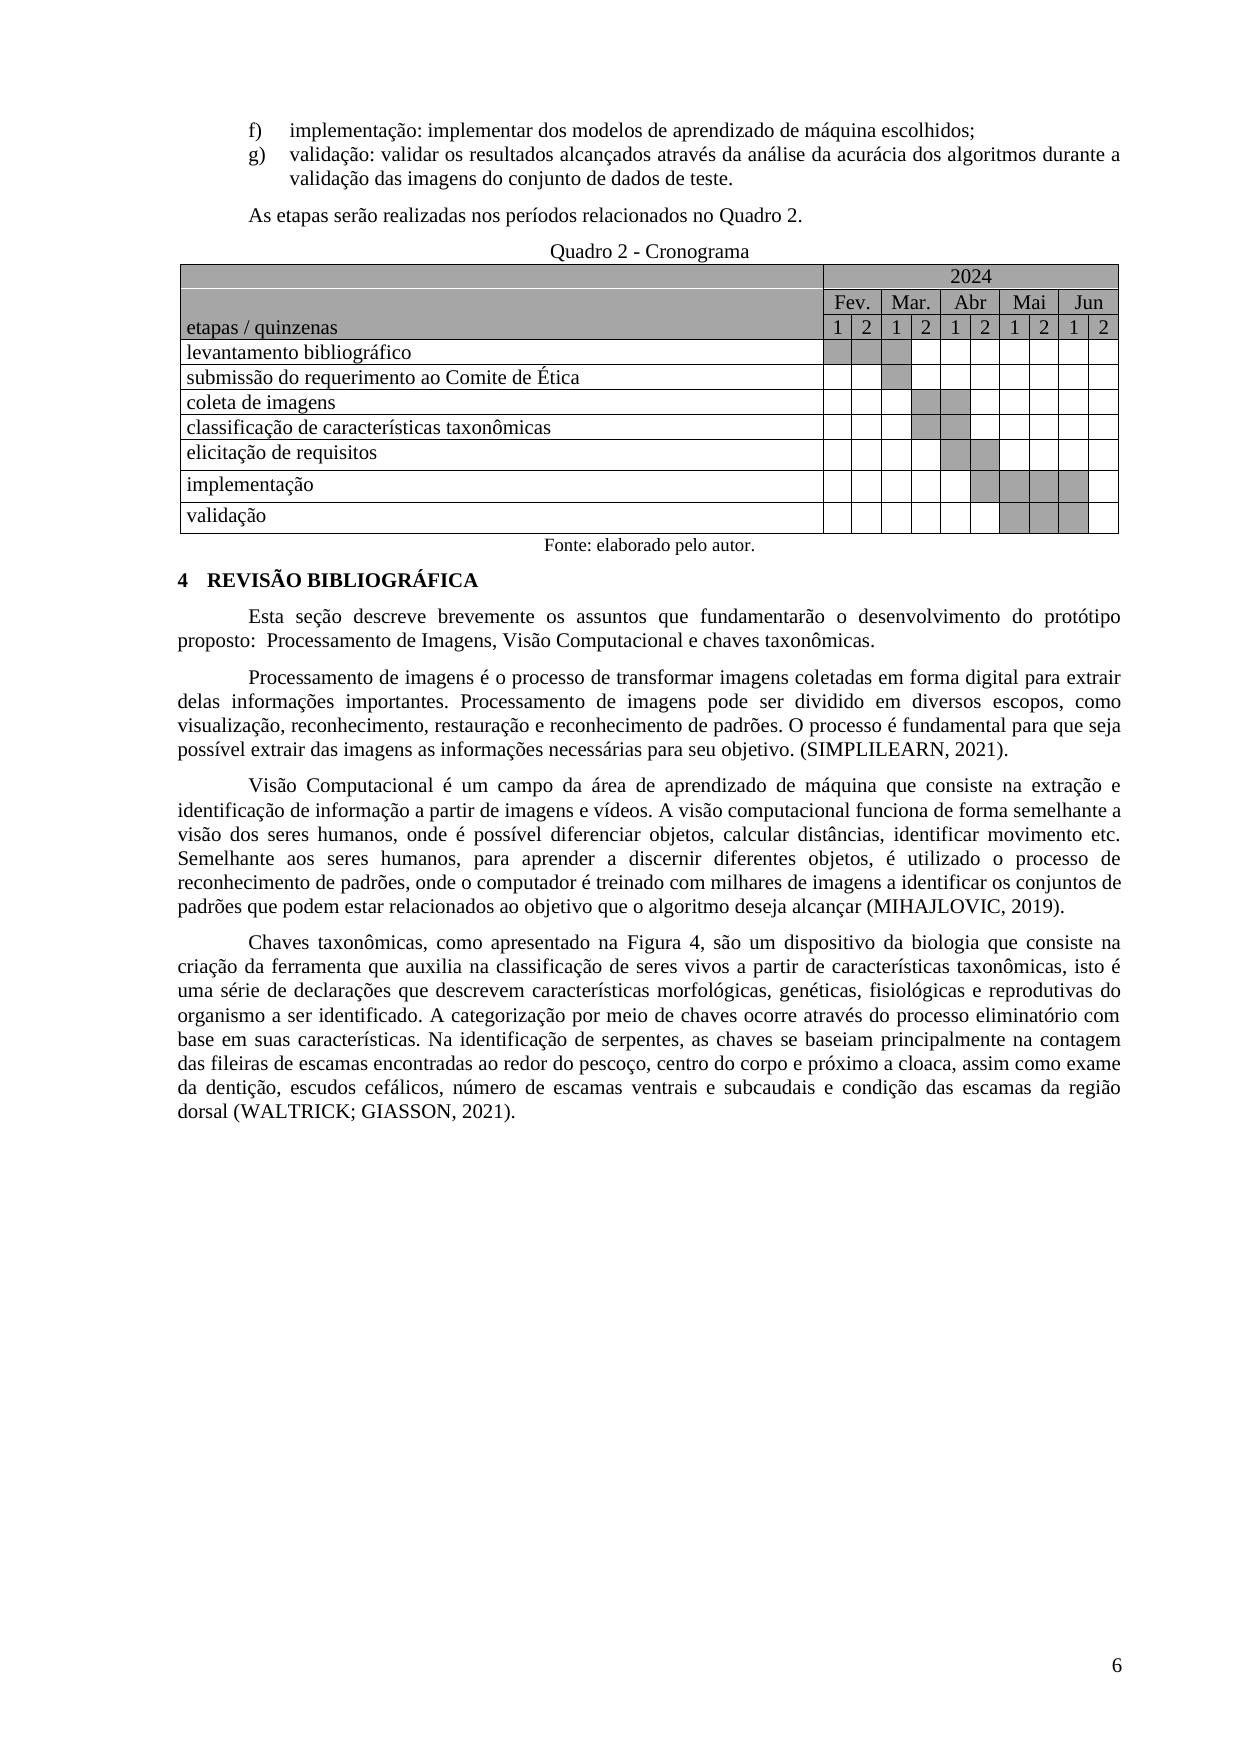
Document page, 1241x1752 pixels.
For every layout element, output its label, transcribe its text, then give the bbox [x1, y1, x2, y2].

table_cell [971, 440, 999, 470]
table_cell [1059, 503, 1088, 533]
table_cell Abr [941, 290, 999, 314]
table_cell [912, 471, 940, 502]
table_cell [882, 503, 911, 533]
table_cell implementação [181, 471, 823, 502]
table_cell [1089, 503, 1118, 533]
table_cell [1059, 471, 1088, 502]
text Visão Computacional é um campo da área de aprendizado de máquina que consiste na extração e identificação de informação a partir de imagens e vídeos. A visão computacional funciona de forma semelhante a visão dos seres humanos, onde é possível diferenciar objetos, calcular distâncias, identificar movimento etc. Semelhante aos seres humanos, para aprender a discernir diferentes objetos, é utilizado o processo de reconhecimento de padrões, onde o computador é treinado com milhares de imagens a identificar os conjuntos de padrões que podem estar relacionados ao objetivo que o algoritmo deseja alcançar (MIHAJLOVIC, 2019). [177, 773, 1122, 918]
table_cell [852, 440, 881, 470]
table_header 2024 [824, 265, 1118, 288]
table_cell [1030, 390, 1058, 414]
table_cell [941, 340, 970, 364]
table_cell [941, 390, 970, 414]
table_cell [1089, 471, 1118, 502]
table_cell submissão do requerimento ao Comite de Ética [181, 365, 823, 389]
table_cell [882, 365, 911, 389]
table_cell [1089, 340, 1118, 364]
table_cell [824, 415, 851, 439]
table_cell [824, 340, 851, 364]
table_cell [1000, 390, 1029, 414]
table_cell [1000, 415, 1029, 439]
table_cell 2 [912, 315, 940, 339]
table_cell [1030, 340, 1058, 364]
table_cell [912, 340, 940, 364]
table_cell [1089, 440, 1118, 470]
table_cell Fev. [824, 290, 881, 314]
table_cell [824, 471, 851, 502]
table_cell [1000, 365, 1029, 389]
table_cell elicitação de requisitos [181, 440, 823, 470]
table_cell [941, 365, 970, 389]
table_cell [971, 340, 999, 364]
table_cell [971, 390, 999, 414]
table_cell [1089, 365, 1118, 389]
table_cell [941, 415, 970, 439]
table_cell [1030, 503, 1058, 533]
table_cell Mar. [882, 290, 940, 314]
table_cell [1030, 471, 1058, 502]
table_cell [882, 440, 911, 470]
table_cell [852, 365, 881, 389]
table_cell Mai [1000, 290, 1058, 314]
text Fonte: elaborado pelo autor. [177, 534, 1122, 556]
table_cell 1 [1059, 315, 1088, 339]
text implementação: implementar dos modelos de aprendizado de máquina escolhidos; [248, 118, 1122, 142]
table_cell [941, 471, 970, 502]
table_cell [912, 390, 940, 414]
table_cell etapas / quinzenas [181, 314, 823, 339]
table_cell [971, 415, 999, 439]
table_cell [1000, 440, 1029, 470]
text Processamento de imagens é o processo de transformar imagens coletadas em forma digital para extrair delas informações importantes. Processamento de imagens pode ser dividido em diversos escopos, como visualização, reconhecimento, restauração e reconhecimento de padrões. O processo é fundamental para que seja possível extrair das imagens as informações necessárias para seu objetivo. (SIMPLILEARN, 2021). [177, 665, 1122, 761]
table_cell [824, 440, 851, 470]
table_cell [824, 365, 851, 389]
table_cell [941, 440, 970, 470]
table_cell [1000, 471, 1029, 502]
table_cell 2 [852, 315, 881, 339]
table_cell [181, 289, 823, 314]
table_cell 2 [971, 315, 999, 339]
table_cell [852, 390, 881, 414]
table_cell [971, 471, 999, 502]
table_cell [1030, 365, 1058, 389]
table_cell [1000, 503, 1029, 533]
table_cell [1059, 415, 1088, 439]
text validação: validar os resultados alcançados através da análise da acurácia dos algoritmos durante a validação das imagens do conjunto de dados de teste. [248, 142, 1122, 190]
table_cell [882, 415, 911, 439]
table_cell 1 [1000, 315, 1029, 339]
table_cell [852, 503, 881, 533]
table_cell [852, 340, 881, 364]
table_cell [1059, 365, 1088, 389]
table_cell Jun [1059, 290, 1118, 314]
table_cell validação [181, 503, 823, 533]
table_header [181, 265, 823, 288]
table_cell [882, 471, 911, 502]
table_cell [852, 415, 881, 439]
table_cell [1000, 340, 1029, 364]
table_cell [971, 503, 999, 533]
table_cell classificação de características taxonômicas [181, 415, 823, 439]
table_cell [912, 415, 940, 439]
table_cell [824, 390, 851, 414]
table_cell [1059, 440, 1088, 470]
table_cell [1089, 415, 1118, 439]
table_cell [824, 503, 851, 533]
text Esta seção descreve brevemente os assuntos que fundamentarão o desenvolvimento do protótipo proposto: Processamento de Imagens, Visão Computacional e chaves taxonômicas. [177, 604, 1122, 652]
table_cell [941, 503, 970, 533]
table_cell 2 [1030, 315, 1058, 339]
text Chaves taxonômicas, como apresentado na Figura 4, são um dispositivo da biologia que consiste na criação da ferramenta que auxilia na classificação de seres vivos a partir de características taxonômicas, isto é uma série de declarações que descrevem características morfológicas, genéticas, fisiológicas e reprodutivas do organismo a ser identificado. A categorização por meio de chaves ocorre através do processo eliminatório com base em suas características. Na identificação de serpentes, as chaves se baseiam principalmente na contagem das fileiras de escamas encontradas ao redor do pescoço, centro do corpo e próximo a cloaca, assim como exame da dentição, escudos cefálicos, número de escamas ventrais e subcaudais e condição das escamas da região dorsal (WALTRICK; GIASSON, 2021). [177, 930, 1122, 1123]
table_cell 1 [941, 315, 970, 339]
table_cell [882, 390, 911, 414]
table_cell [912, 365, 940, 389]
table_cell [971, 365, 999, 389]
table_cell 1 [824, 315, 851, 339]
table_cell 2 [1089, 315, 1118, 339]
table_cell [1059, 390, 1088, 414]
table_cell coleta de imagens [181, 390, 823, 414]
table_cell 1 [882, 315, 911, 339]
text As etapas serão realizadas nos períodos relacionados no Quadro 2. [177, 203, 1122, 227]
table_cell levantamento bibliográfico [181, 340, 823, 364]
subtitle REVISÃO BIBLIOGRÁFICA [177, 568, 1122, 592]
table_cell [882, 340, 911, 364]
table_cell [1030, 415, 1058, 439]
table_cell [912, 440, 940, 470]
table_cell [912, 503, 940, 533]
table_cell [1089, 390, 1118, 414]
table_cell [1059, 340, 1088, 364]
table_cell [1030, 440, 1058, 470]
table_cell [852, 471, 881, 502]
text Quadro 2 - Cronograma [177, 239, 1122, 263]
